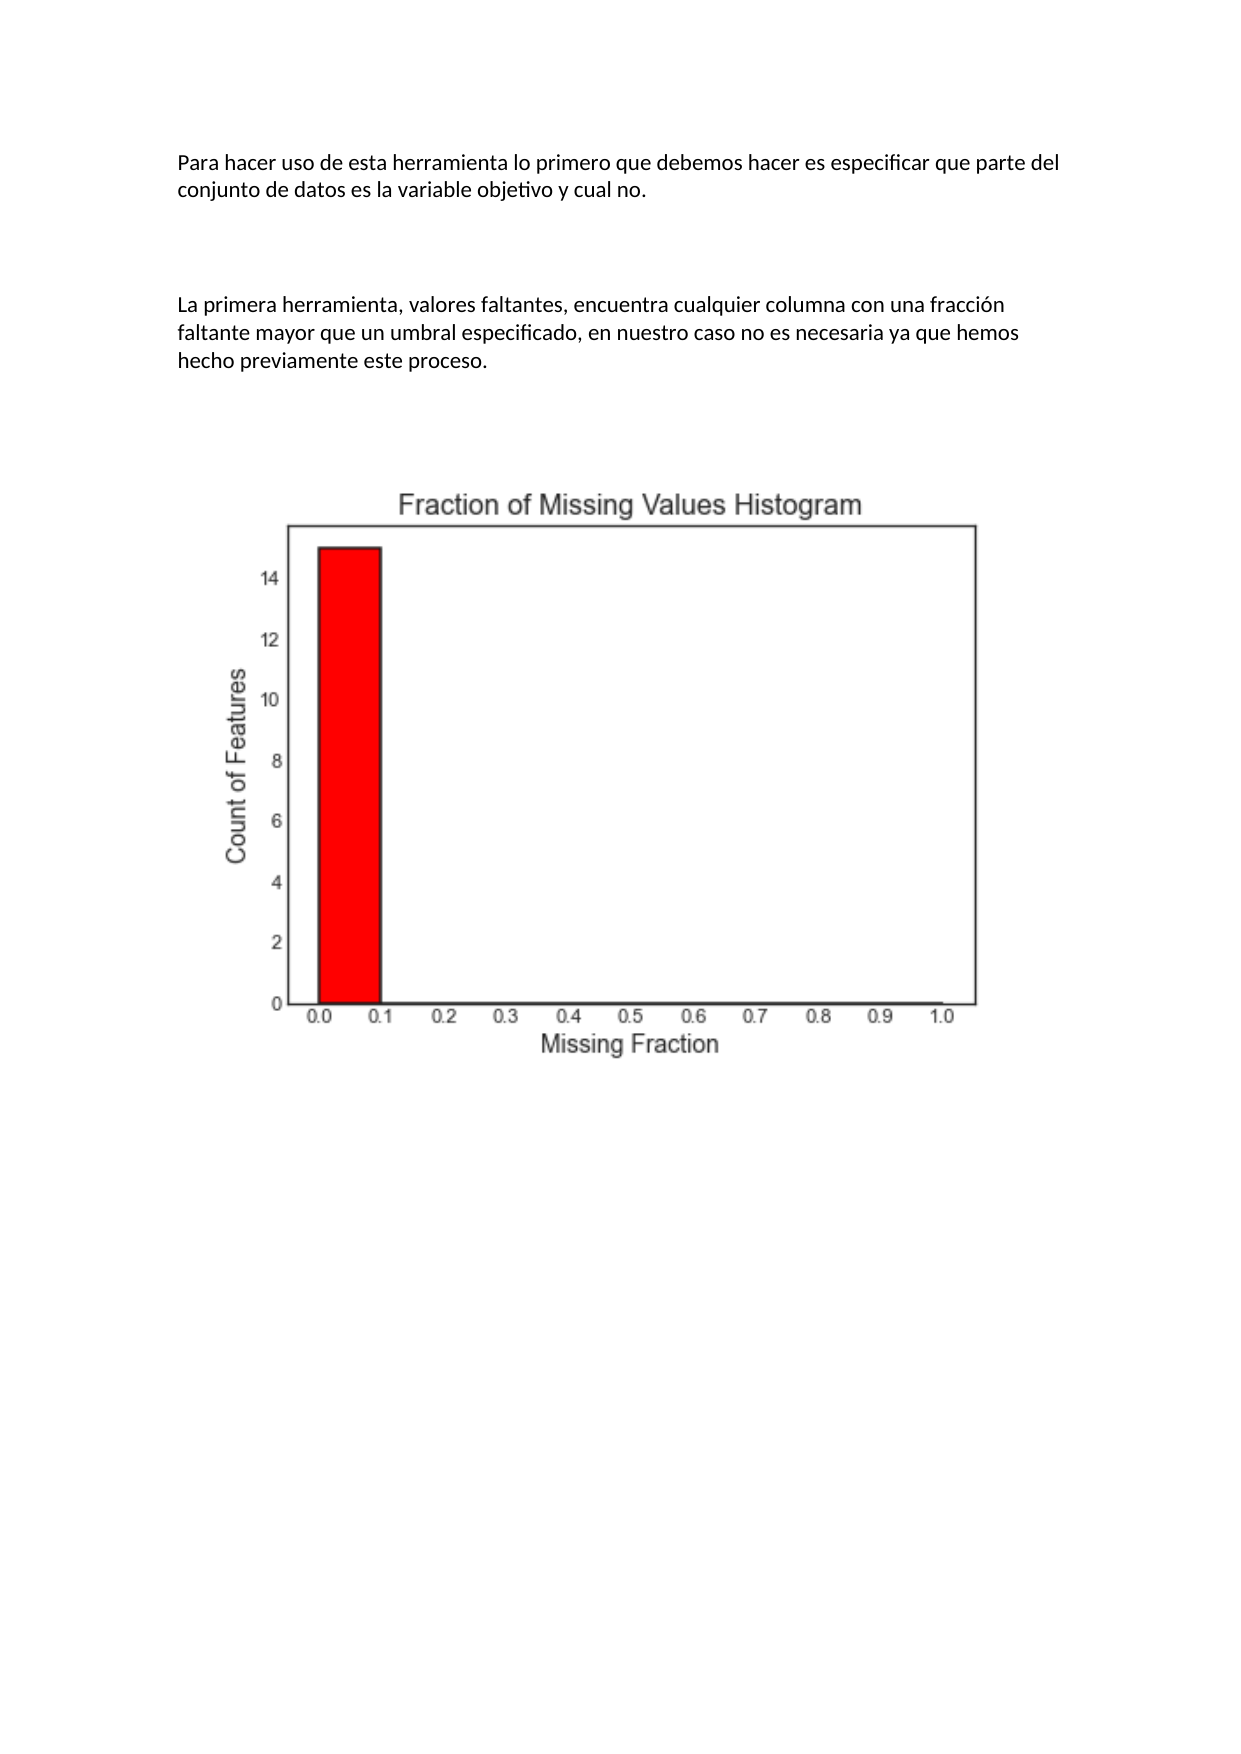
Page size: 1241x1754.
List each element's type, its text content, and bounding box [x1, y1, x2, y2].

text Para hacer uso de esta herramienta lo primero que debemos hacer es especificar que parte del conjunto de datos es la variable objetivo y cual no. [177, 148, 1063, 204]
picture [177, 450, 1063, 1083]
text La primera herramienta, valores faltantes, encuentra cualquier columna con una fracción faltante mayor que un umbral especificado, en nuestro caso no es necesaria ya que hemos hecho previamente este proceso. [177, 290, 1063, 374]
